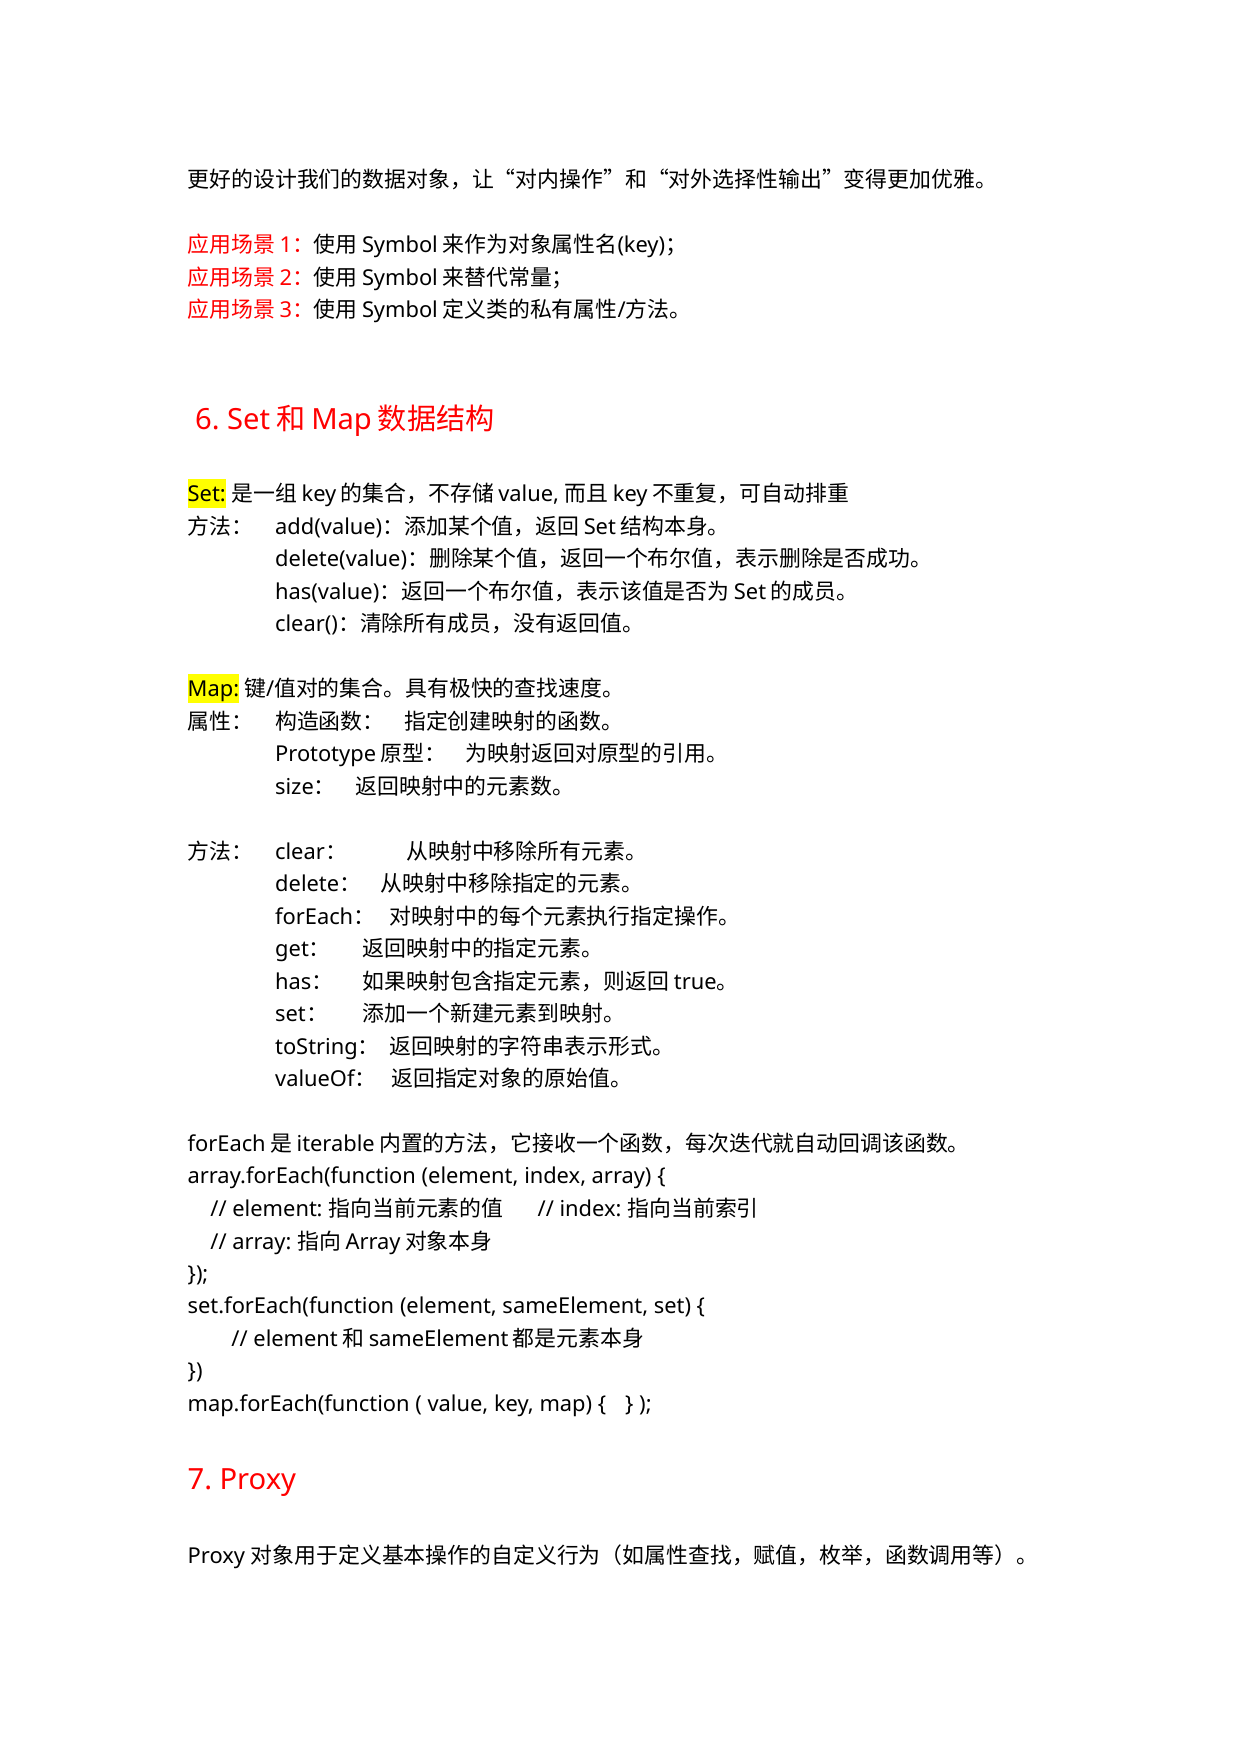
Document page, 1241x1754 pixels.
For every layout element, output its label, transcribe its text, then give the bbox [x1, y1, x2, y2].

text Prototype原型： 为映射返回对原型的引用。 [187, 736, 1053, 769]
text 方法： add(value)：添加某个值，返回Set结构本身。 [187, 509, 1053, 541]
text has： 如果映射包含指定元素，则返回 true。 [187, 964, 1053, 996]
text map.forEach(function ( value, key, map) { } ); [187, 1386, 1053, 1419]
text valueOf： 返回指定对象的原始值。 [187, 1061, 1053, 1094]
text 方法： clear： 从映射中移除所有元素。 [187, 834, 1053, 866]
text 应用场景1：使用Symbol来作为对象属性名(key)； [187, 227, 1053, 259]
text 7. Proxy [187, 1446, 1053, 1511]
text 6. Set和Map数据结构 [187, 384, 1053, 449]
text 应用场景2：使用Symbol来替代常量； [187, 259, 1053, 292]
text forEach： 对映射中的每个元素执行指定操作。 [187, 899, 1053, 931]
text Proxy 对象用于定义基本操作的自定义行为（如属性查找，赋值，枚举，函数调用等）。 [187, 1538, 1053, 1570]
text }) [187, 1354, 1053, 1386]
text delete(value)：删除某个值，返回一个布尔值，表示删除是否成功。 [187, 541, 1053, 574]
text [187, 162, 1053, 194]
text toString： 返回映射的字符串表示形式。 [187, 1029, 1053, 1061]
text set： 添加一个新建元素到映射。 [187, 996, 1053, 1029]
text delete： 从映射中移除指定的元素。 [187, 866, 1053, 899]
text Set: 是一组key的集合，不存储value, 而且key不重复，可自动排重 [187, 476, 1053, 509]
text array.forEach(function (element, index, array) { [187, 1159, 1053, 1191]
text clear()：清除所有成员，没有返回值。 [187, 606, 1053, 639]
text size： 返回映射中的元素数。 [187, 769, 1053, 801]
text forEach是iterable内置的方法，它接收一个函数，每次迭代就自动回调该函数。 [187, 1126, 1053, 1159]
text has(value)：返回一个布尔值，表示该值是否为Set的成员。 [187, 574, 1053, 606]
text // element和sameElement都是元素本身 [187, 1321, 1053, 1354]
text // array: 指向Array对象本身 [187, 1224, 1053, 1256]
text Map: 键/值对的集合。具有极快的查找速度。 [187, 671, 1053, 704]
text // element: 指向当前元素的值 // index: 指向当前索引 [187, 1191, 1053, 1224]
text set.forEach(function (element, sameElement, set) { [187, 1289, 1053, 1321]
text 属性： 构造函数： 指定创建映射的函数。 [187, 704, 1053, 736]
text get： 返回映射中的指定元素。 [187, 931, 1053, 964]
text 应用场景3：使用Symbol定义类的私有属性/方法。 [187, 292, 1053, 324]
text }); [187, 1256, 1053, 1289]
